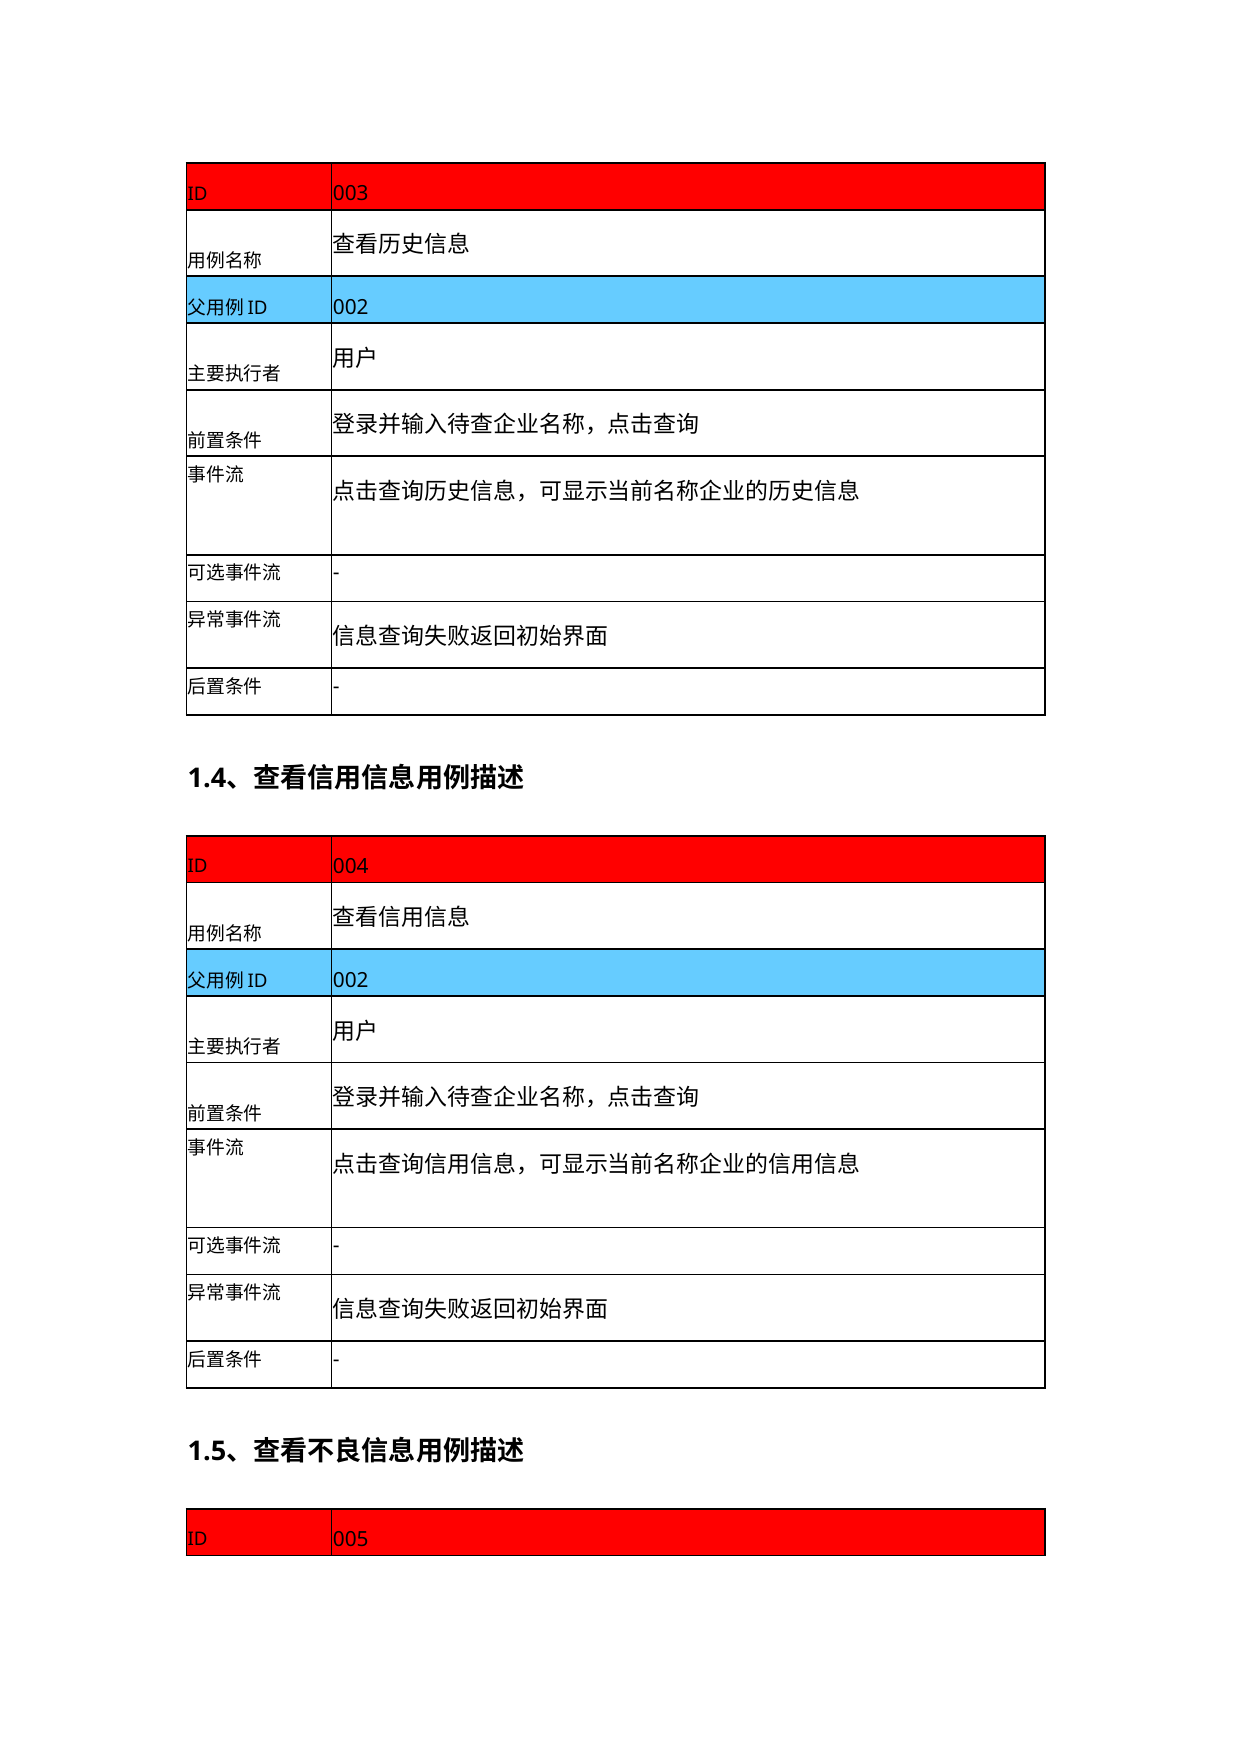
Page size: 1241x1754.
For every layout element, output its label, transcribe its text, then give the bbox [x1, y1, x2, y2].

table_header 004 [332, 837, 1044, 882]
table_cell 查看历史信息 [332, 211, 1044, 275]
table_cell - [332, 556, 1044, 601]
table_cell 点击查询信用信息，可显示当前名称企业的信用信息 [332, 1130, 1044, 1227]
table_cell 事件流 [187, 1130, 331, 1227]
table_cell 父用例ID [187, 277, 331, 322]
table_cell 主要执行者 [187, 997, 331, 1062]
table_cell 登录并输入待查企业名称，点击查询 [332, 1063, 1044, 1128]
table_cell 后置条件 [187, 1342, 331, 1387]
table_cell 信息查询失败返回初始界面 [332, 1275, 1044, 1340]
table_cell 用户 [332, 997, 1044, 1062]
table_header 003 [332, 164, 1044, 209]
table_cell 后置条件 [187, 669, 331, 714]
table_cell 登录并输入待查企业名称，点击查询 [332, 391, 1044, 455]
table_header 005 [332, 1510, 1044, 1555]
table_cell - [332, 669, 1044, 714]
table_header ID [187, 1510, 331, 1555]
text 1.4、查看信用信息用例描述 [187, 743, 1053, 808]
table_cell 父用例ID [187, 950, 331, 995]
table_cell 前置条件 [187, 1063, 331, 1128]
table_cell 信息查询失败返回初始界面 [332, 602, 1044, 667]
table_cell 可选事件流 [187, 556, 331, 601]
text 1.5、查看不良信息用例描述 [187, 1416, 1053, 1481]
table_cell 前置条件 [187, 391, 331, 455]
table_cell 002 [332, 277, 1044, 322]
table_cell 事件流 [187, 457, 331, 554]
table_cell 查看信用信息 [332, 883, 1044, 948]
table_cell 点击查询历史信息，可显示当前名称企业的历史信息 [332, 457, 1044, 554]
table_cell 异常事件流 [187, 1275, 331, 1340]
table_cell 主要执行者 [187, 324, 331, 389]
table_cell 用例名称 [187, 211, 331, 275]
table_cell - [332, 1228, 1044, 1274]
table_cell 用例名称 [187, 883, 331, 948]
table_cell 可选事件流 [187, 1228, 331, 1274]
table_cell 用户 [332, 324, 1044, 389]
table_cell 异常事件流 [187, 602, 331, 667]
table_cell - [332, 1342, 1044, 1387]
table_header ID [187, 837, 331, 882]
table_header ID [187, 164, 331, 209]
table_cell 002 [332, 950, 1044, 995]
